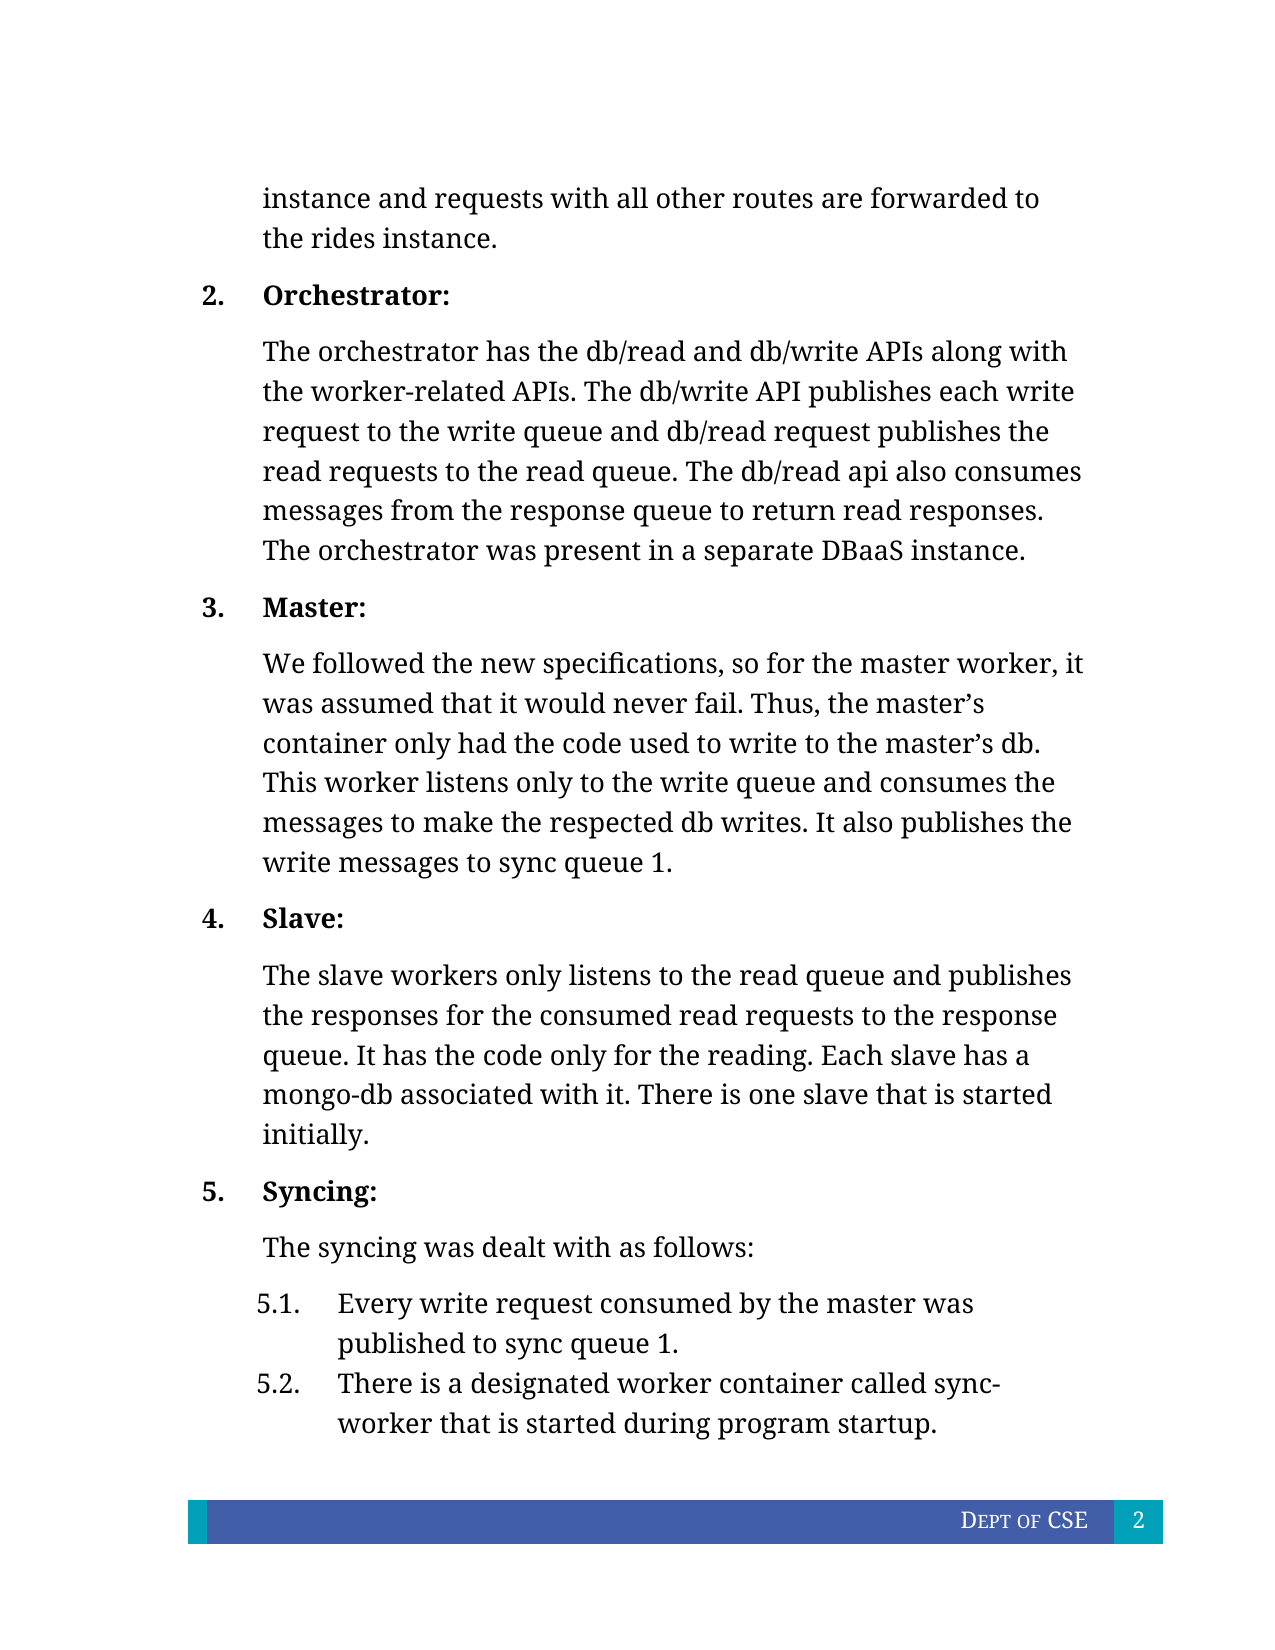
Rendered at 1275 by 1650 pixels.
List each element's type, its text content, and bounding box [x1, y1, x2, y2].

text The slave workers only listens to the read queue and publishes the responses for the consumed read requests to the response queue. It has the code only for the reading. Each slave has a mongo-db associated with it. There is one slave that is started initially. [262, 956, 1087, 1152]
text The orchestrator has the db/read and db/write APIs along with the worker-related APIs. The db/write API publishes each write request to the write queue and db/read request publishes the read requests to the read queue. The db/read api also consumes messages from the response queue to return read responses. The orchestrator was present in a separate DBaaS instance. [262, 333, 1087, 568]
list Every write request consumed by the master was published to sync queue 1. [300, 1285, 1087, 1362]
list Syncing: [225, 1172, 1087, 1209]
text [262, 180, 1087, 257]
list There is a designated worker container called sync-worker that is started during program startup. [300, 1364, 1087, 1441]
list Orchestrator: [225, 276, 1087, 313]
list Master: [225, 588, 1087, 625]
text The syncing was dealt with as follows: [262, 1228, 1087, 1265]
text We followed the new specifications, so for the master worker, it was assumed that it would never fail. Thus, the master’s container only had the code used to write to the master’s db. This worker listens only to the write queue and consumes the messages to make the respected db writes. It also publishes the write messages to sync queue 1. [262, 644, 1087, 880]
list Slave: [225, 900, 1087, 937]
